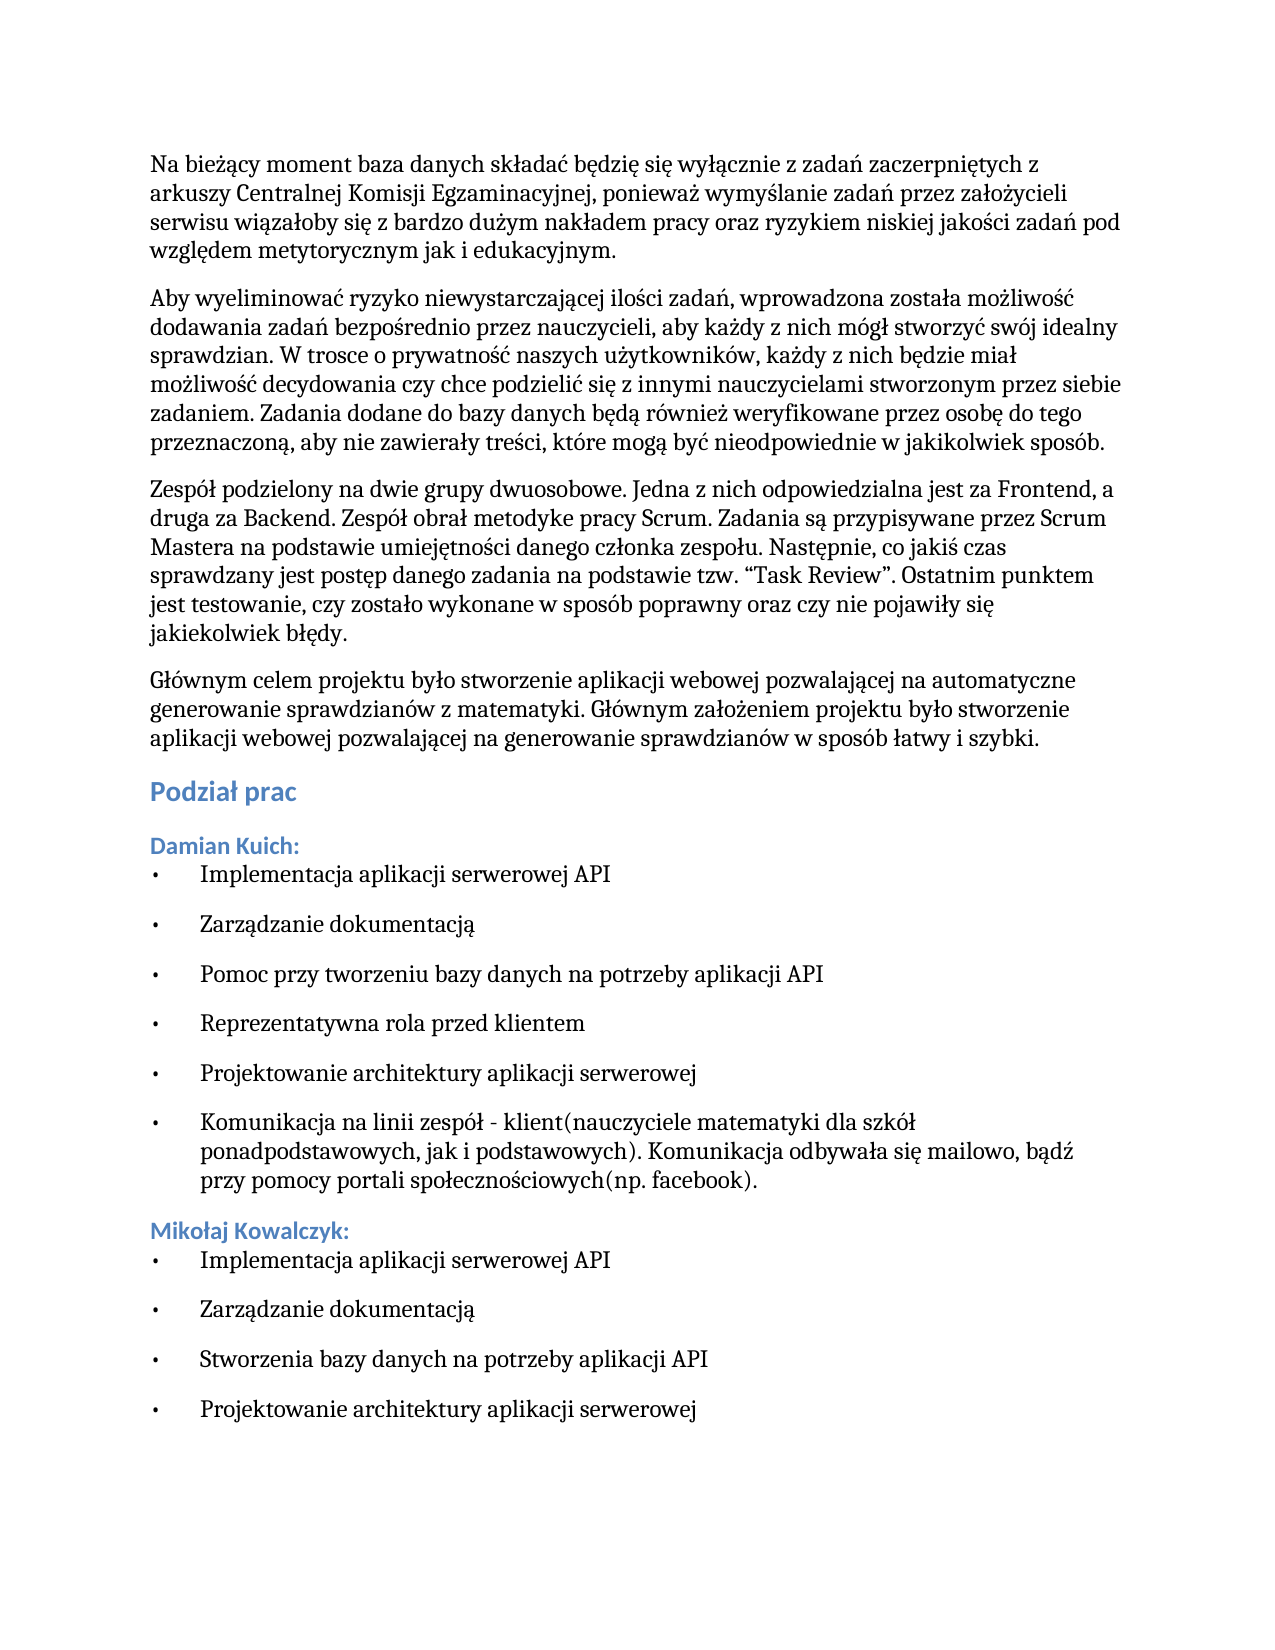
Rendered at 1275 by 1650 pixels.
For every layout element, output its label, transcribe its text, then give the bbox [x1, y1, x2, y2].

list Komunikacja na linii zespół - klient(nauczyciele matematyki dla szkół ponadpodstawowych, jak i podstawowych). Komunikacja odbywała się mailowo, bądź przy pomocy portali społecznościowych(np. facebook). [150, 1108, 1125, 1194]
list Reprezentatywna rola przed klientem [150, 1009, 1125, 1038]
list Zarządzanie dokumentacją [150, 910, 1125, 939]
list Projektowanie architektury aplikacji serwerowej [150, 1394, 1125, 1423]
subtitle Mikołaj Kowalczyk: [150, 1215, 1125, 1246]
subtitle Podział prac [150, 773, 1125, 809]
list Pomoc przy tworzeniu bazy danych na potrzeby aplikacji API [150, 959, 1125, 988]
list Zarządzanie dokumentacją [150, 1295, 1125, 1324]
text Głównym celem projektu było stworzenie aplikacji webowej pozwalającej na automatyczne generowanie sprawdzianów z matematyki. Głównym założeniem projektu było stworzenie aplikacji webowej pozwalającej na generowanie sprawdzianów w sposób łatwy i szybki. [150, 666, 1125, 752]
list Implementacja aplikacji serwerowej API [150, 1246, 1125, 1274]
list Implementacja aplikacji serwerowej API [150, 860, 1125, 889]
list Projektowanie architektury aplikacji serwerowej [150, 1059, 1125, 1087]
subtitle Damian Kuich: [150, 830, 1125, 860]
list Stworzenia bazy danych na potrzeby aplikacji API [150, 1345, 1125, 1374]
text Aby wyeliminować ryzyko niewystarczającej ilości zadań, wprowadzona została możliwość dodawania zadań bezpośrednio przez nauczycieli, aby każdy z nich mógł stworzyć swój idealny sprawdzian. W trosce o prywatność naszych użytkowników, każdy z nich będzie miał możliwość decydowania czy chce podzielić się z innymi nauczycielami stworzonym przez siebie zadaniem. Zadania dodane do bazy danych będą również weryfikowane przez osobę do tego przeznaczoną, aby nie zawierały treści, które mogą być nieodpowiednie w jakikolwiek sposób. [150, 284, 1125, 456]
text Na bieżący moment baza danych składać będzię się wyłącznie z zadań zaczerpniętych z arkuszy Centralnej Komisji Egzaminacyjnej, ponieważ wymyślanie zadań przez założycieli serwisu wiązałoby się z bardzo dużym nakładem pracy oraz ryzykiem niskiej jakości zadań pod względem metytorycznym jak i edukacyjnym. [150, 150, 1125, 265]
text Zespół podzielony na dwie grupy dwuosobowe. Jedna z nich odpowiedzialna jest za Frontend, a druga za Backend. Zespół obrał metodyke pracy Scrum. Zadania są przypisywane przez Scrum Mastera na podstawie umiejętności danego członka zespołu. Następnie, co jakiś czas sprawdzany jest postęp danego zadania na podstawie tzw. “Task Review”. Ostatnim punktem jest testowanie, czy zostało wykonane w sposób poprawny oraz czy nie pojawiły się jakiekolwiek błędy. [150, 475, 1125, 647]
